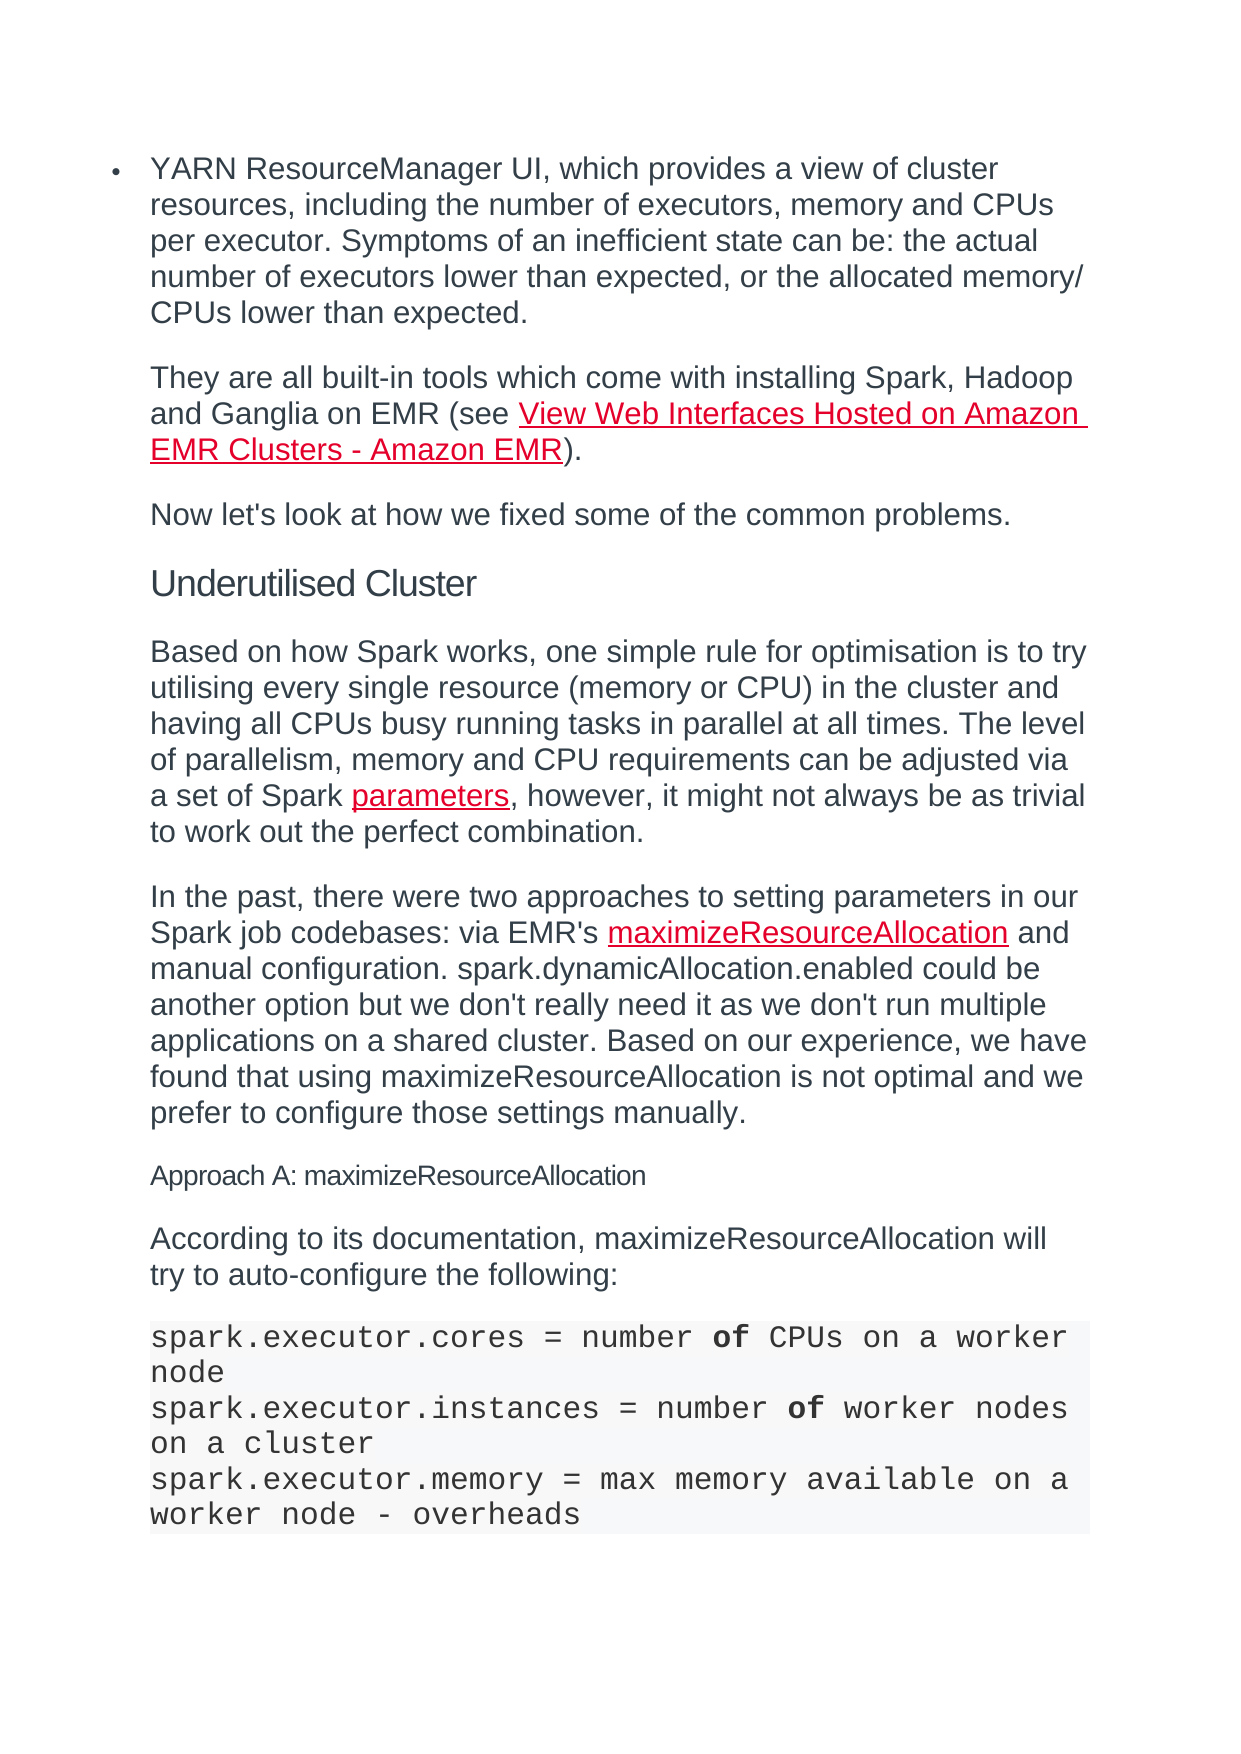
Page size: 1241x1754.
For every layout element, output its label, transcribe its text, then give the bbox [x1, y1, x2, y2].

text They are all built-in tools which come with installing Spark, Hadoop and Ganglia on EMR (see View Web Interfaces Hosted on Amazon EMR Clusters - Amazon EMR). [150, 359, 1090, 467]
text Now let's look at how we fixed some of the common problems. [150, 496, 1090, 532]
text spark.executor.instances = number of worker nodes on a cluster [375, 1392, 1090, 1463]
text spark.executor.cores = number of CPUs on a worker node [225, 1321, 1090, 1392]
list YARN ResourceManager UI, which provides a view of cluster resources, including the number of executors, memory and CPUs per executor. Symptoms of an inefficient state can be: the actual number of executors lower than expected, or the allocated memory/ CPUs lower than expected. [112, 150, 1090, 330]
text Based on how Spark works, one simple rule for optimisation is to try utilising every single resource (memory or CPU) in the cluster and having all CPUs busy running tasks in parallel at all times. The level of parallelism, memory and CPU requirements can be adjusted via a set of Spark parameters, however, it might not always be as trivial to work out the perfect combination. [150, 633, 1090, 849]
text Underutilised Cluster [150, 561, 1090, 604]
text Approach A: maximizeResourceAllocation [150, 1159, 1090, 1191]
text spark.executor.memory = max memory available on a worker node - overheads [150, 1463, 1090, 1534]
text In the past, there were two approaches to setting parameters in our Spark job codebases: via EMR's maximizeResourceAllocation and manual configuration. spark.dynamicAllocation.enabled could be another option but we don't really need it as we don't run multiple applications on a shared cluster. Based on our experience, we have found that using maximizeResourceAllocation is not optimal and we prefer to configure those settings manually. [150, 878, 1090, 1129]
text According to its documentation, maximizeResourceAllocation will try to auto-configure the following: [150, 1220, 1090, 1292]
